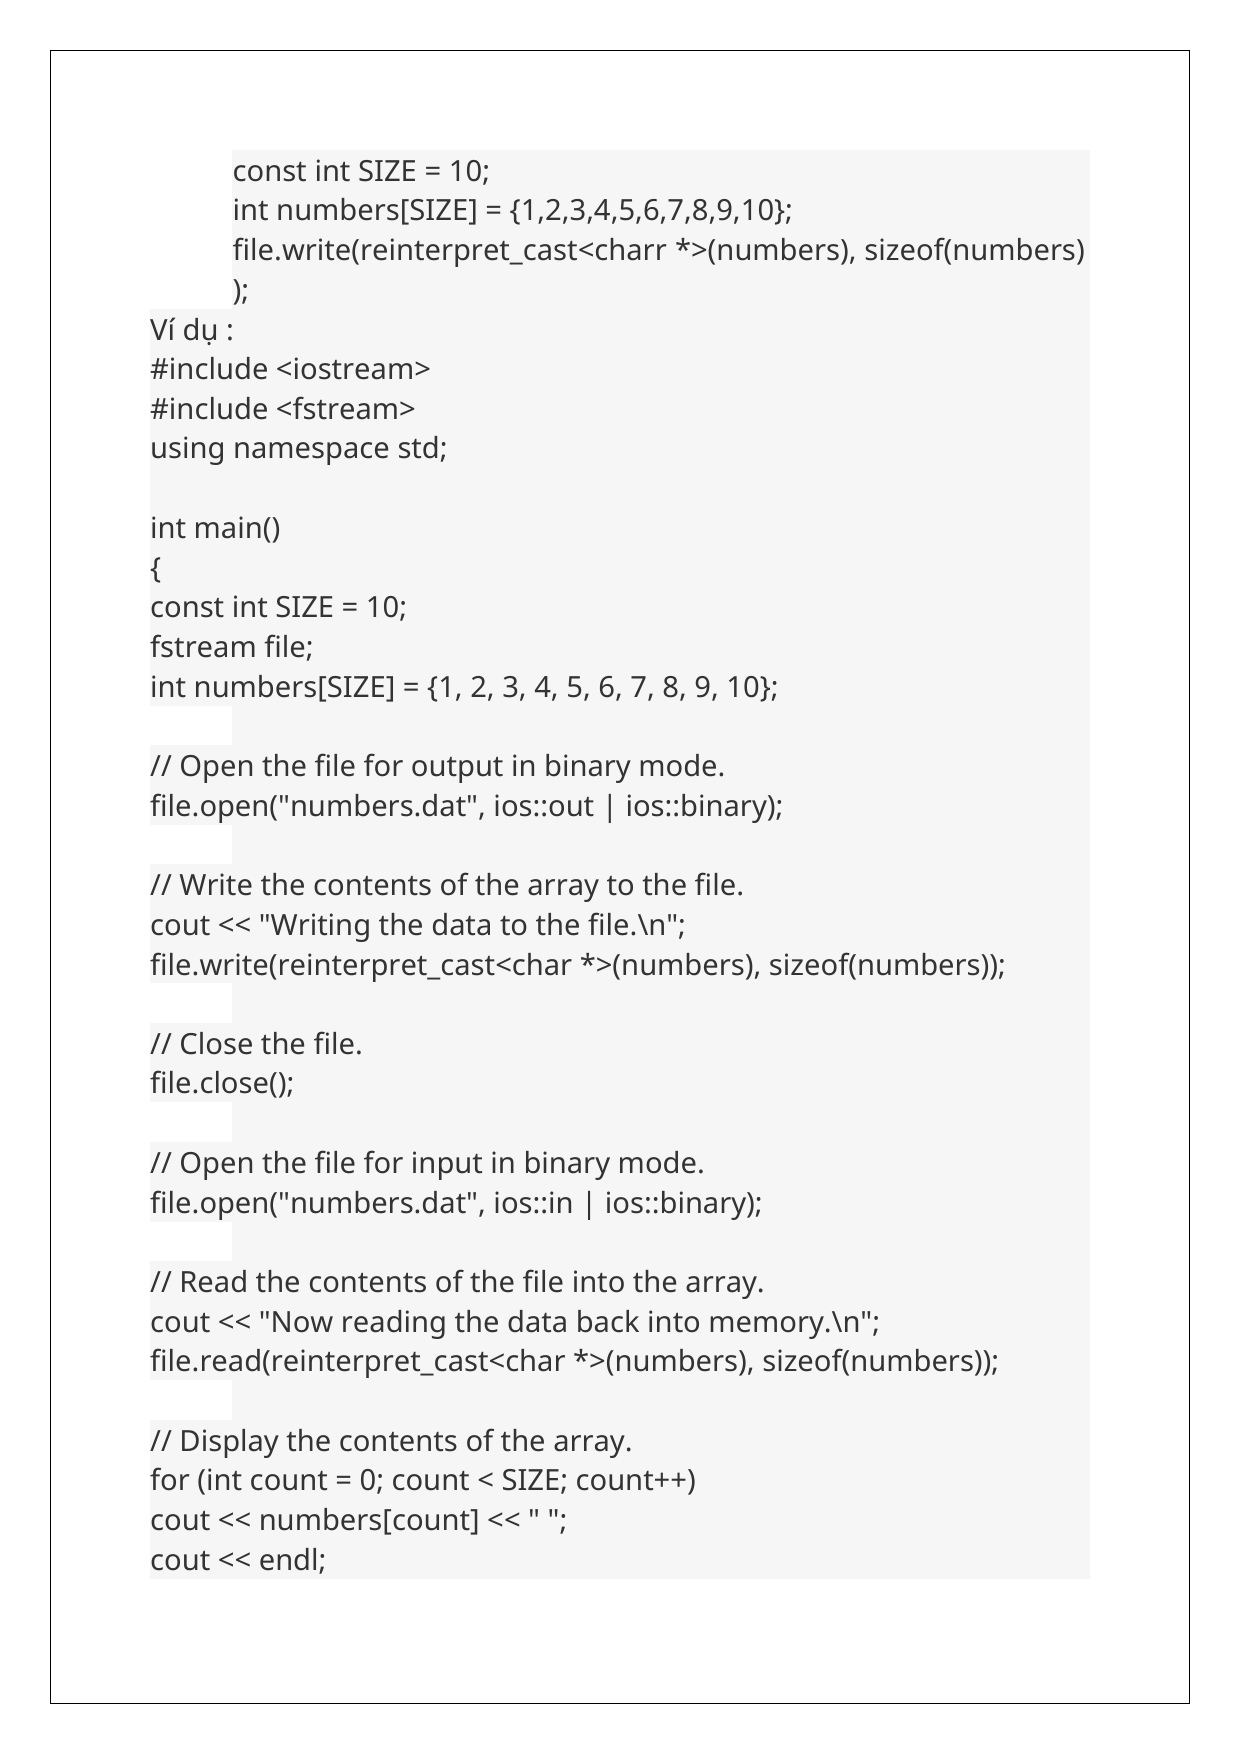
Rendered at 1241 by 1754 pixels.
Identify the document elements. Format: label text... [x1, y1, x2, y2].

text // Display the contents of the array. [150, 1420, 1090, 1460]
text Ví dụ : [150, 309, 1090, 348]
text { [150, 547, 1090, 587]
text int main() [150, 507, 1090, 547]
text file.read(reinterpret_cast<char *>(numbers), sizeof(numbers)); [150, 1341, 1090, 1380]
text const int SIZE = 10; [150, 587, 1090, 626]
text file.open("numbers.dat", ios::in | ios::binary); [150, 1182, 1090, 1222]
text file.open("numbers.dat", ios::out | ios::binary); [150, 785, 1090, 825]
text cout << "Writing the data to the file.\n"; [150, 904, 1090, 944]
text file.write(reinterpret_cast<char *>(numbers), sizeof(numbers)); [150, 944, 1090, 983]
text // Write the contents of the array to the file. [150, 864, 1090, 904]
text cout << numbers[count] << " "; [150, 1499, 1090, 1539]
text #include <iostream> [150, 348, 1090, 388]
text // Open the file for output in binary mode. [150, 745, 1090, 785]
text #include <fstream> [150, 388, 1090, 428]
text int numbers[SIZE] = {1, 2, 3, 4, 5, 6, 7, 8, 9, 10}; [150, 666, 1090, 706]
text cout << "Now reading the data back into memory.\n"; [150, 1301, 1090, 1341]
text for (int count = 0; count < SIZE; count++) [150, 1460, 1090, 1499]
text file.close(); [150, 1063, 1090, 1102]
text // Read the contents of the file into the array. [150, 1261, 1090, 1301]
text fstream file; [150, 626, 1090, 666]
text // Open the file for input in binary mode. [150, 1142, 1090, 1182]
text using namespace std; [150, 428, 1090, 467]
text cout << endl; [150, 1539, 1090, 1579]
text const int SIZE = 10; int numbers[SIZE] = {1,2,3,4,5,6,7,8,9,10}; file.write(reinterpret_cast<charr *>(numbers), sizeof(numbers)); [232, 150, 1090, 309]
text // Close the file. [150, 1023, 1090, 1063]
